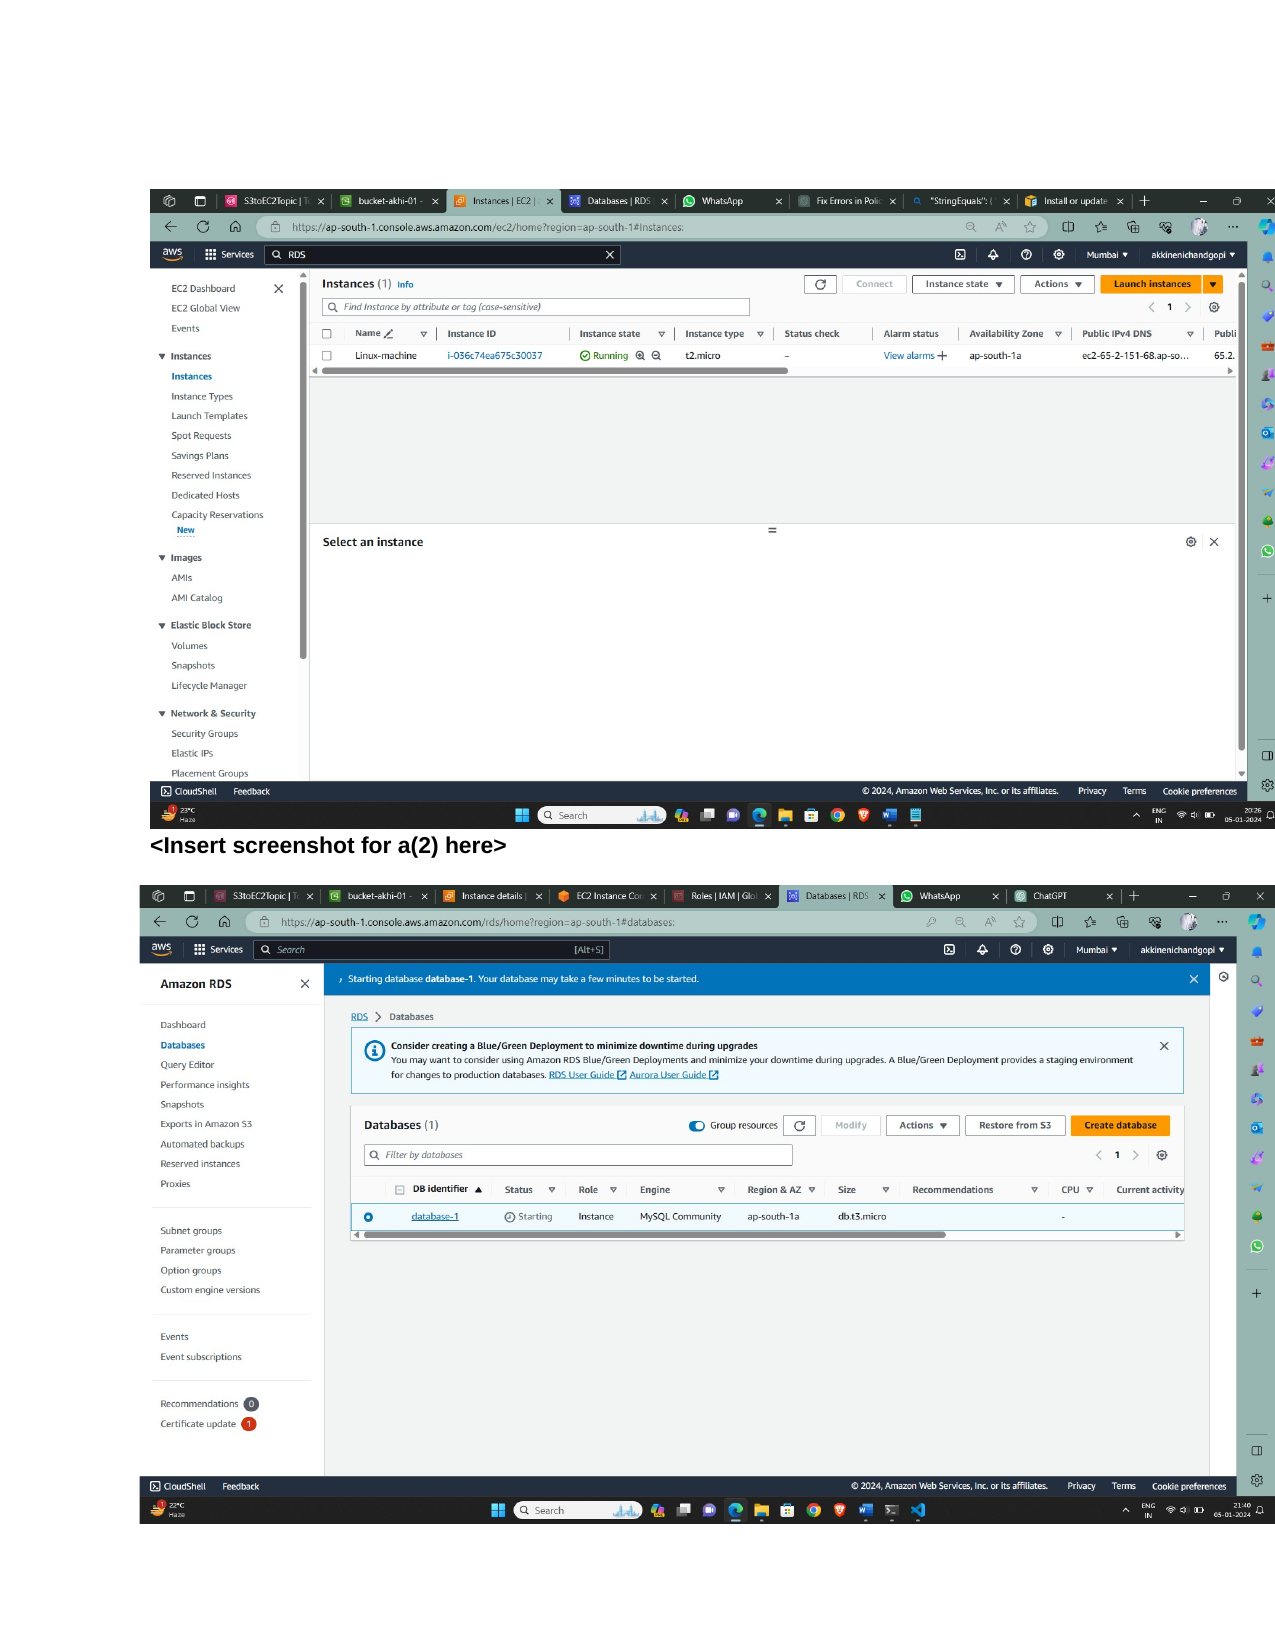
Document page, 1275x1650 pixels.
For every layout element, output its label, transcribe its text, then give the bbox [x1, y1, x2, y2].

text <Insert screenshot for a(2) here> [150, 832, 1275, 858]
picture [150, 189, 1275, 829]
picture [139, 885, 1275, 1524]
